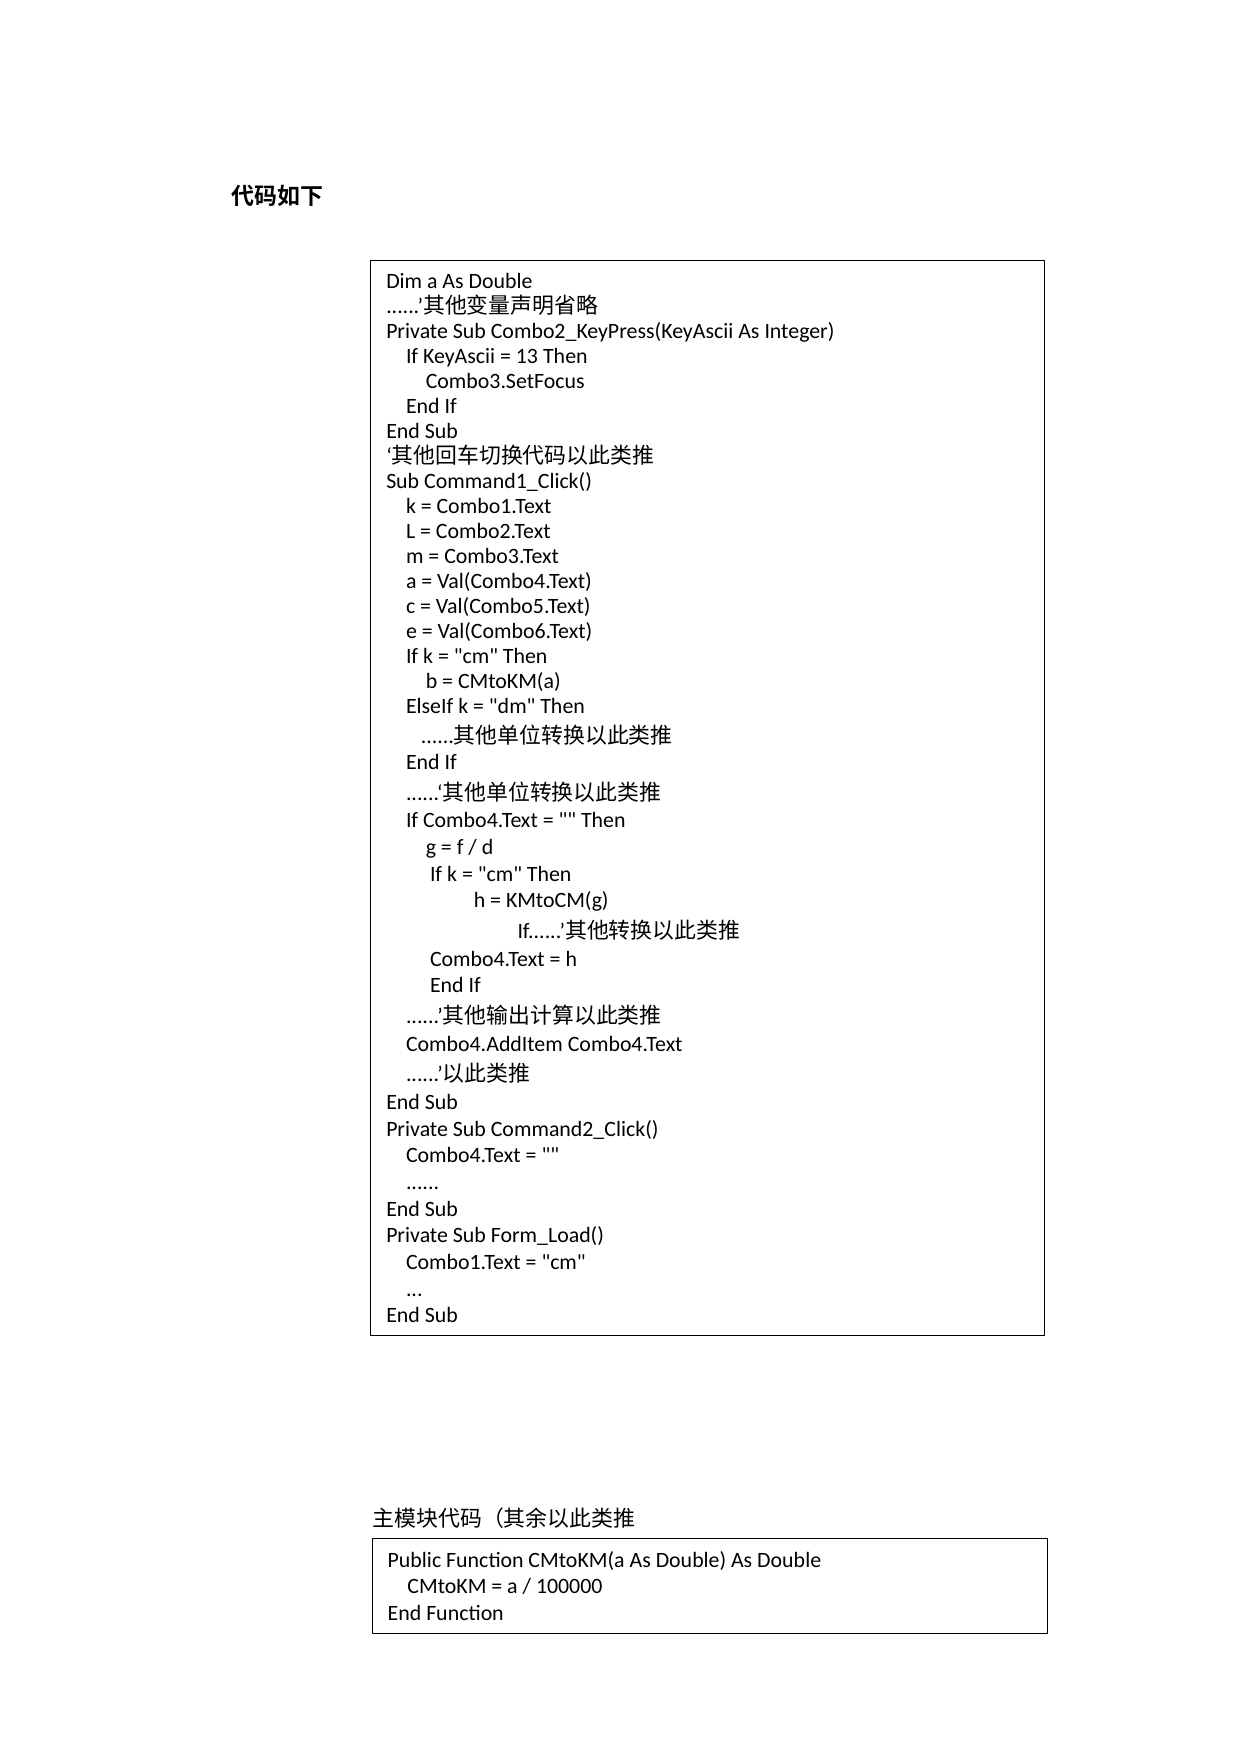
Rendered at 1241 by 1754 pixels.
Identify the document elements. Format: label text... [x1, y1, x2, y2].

text 主模块代码（其余以此类推 [187, 1501, 1053, 1533]
list 代码如下 [187, 162, 1053, 227]
